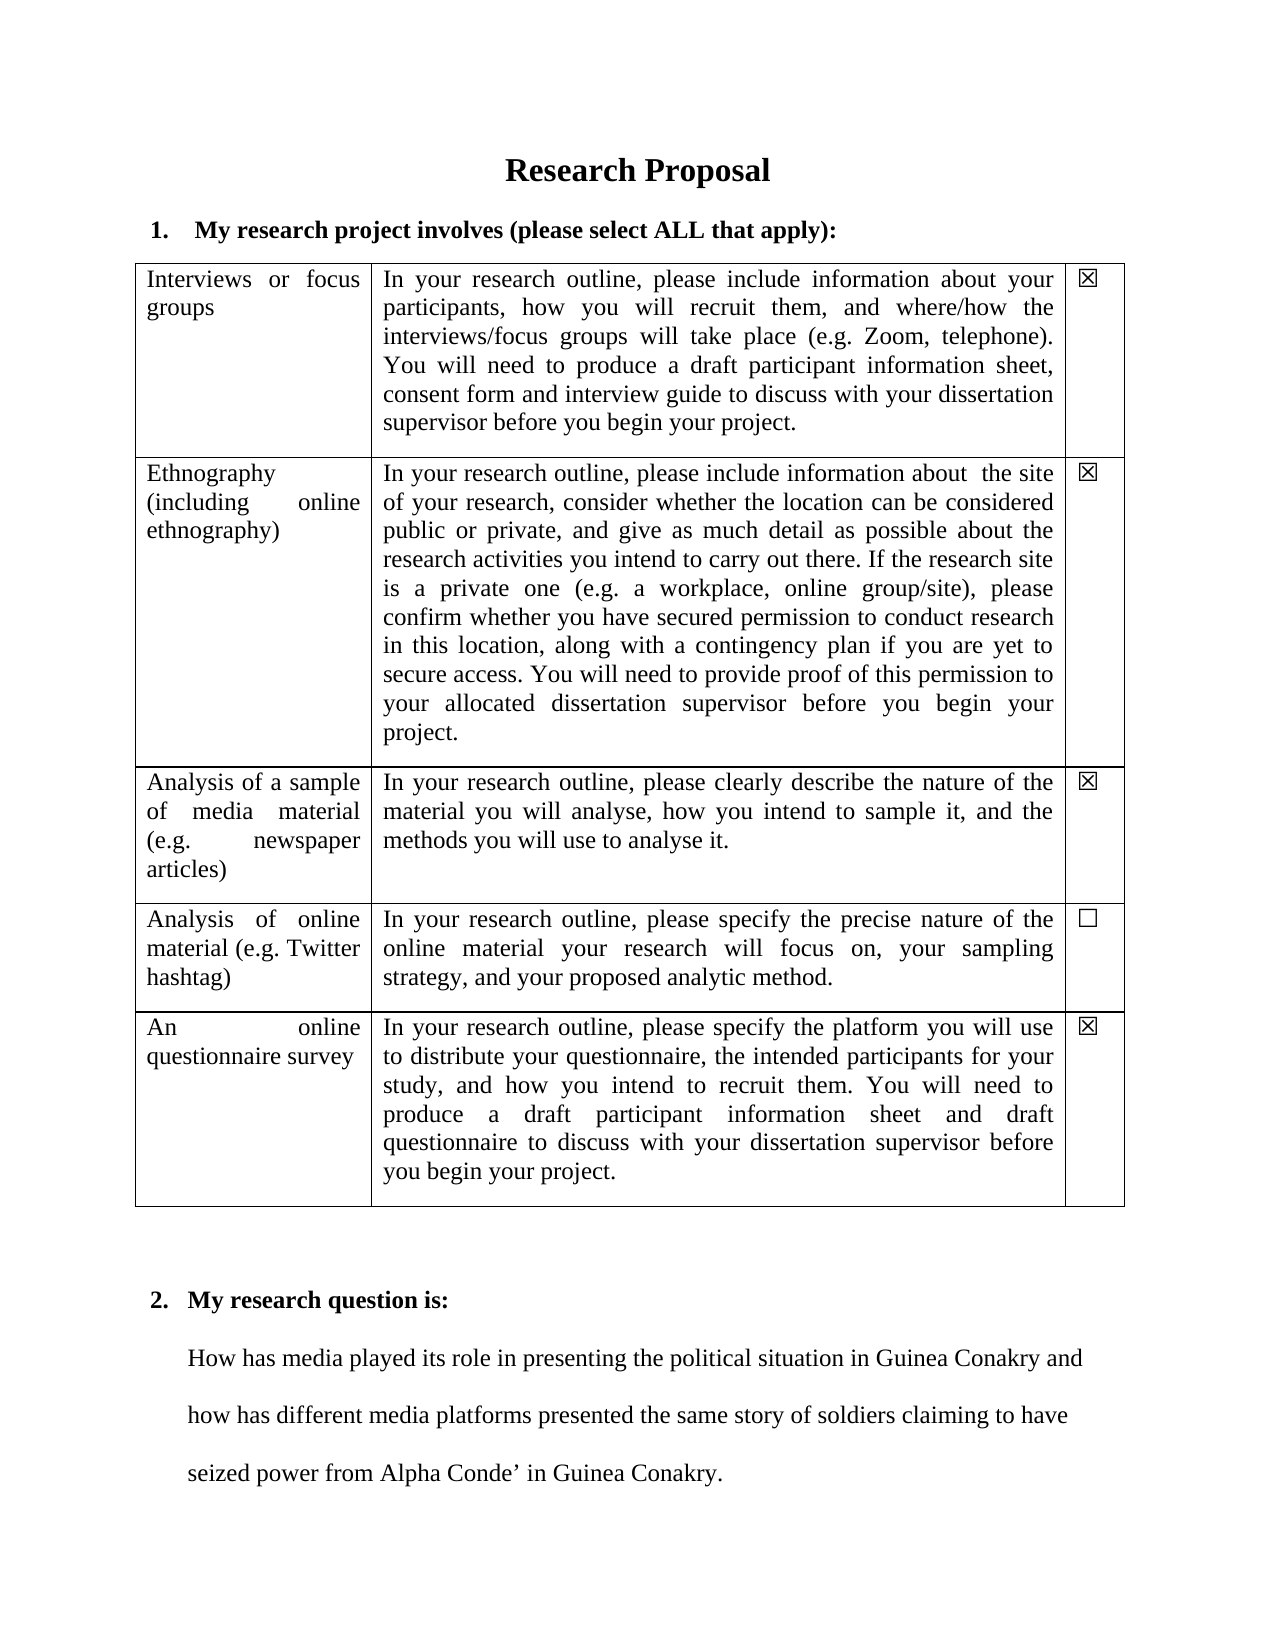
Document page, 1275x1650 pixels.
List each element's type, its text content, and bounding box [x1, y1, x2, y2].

table_header [1066, 264, 1124, 457]
table_cell Analysis of a sample of media material (e.g. newspaper articles) [136, 768, 371, 903]
table_cell In your research outline, please clearly describe the nature of the material you will analyse, how you intend to sample it, and the methods you will use to analyse it. [372, 768, 1065, 903]
list How has media played its role in presenting the political situation in Guinea Conakry and how has different media platforms presented the same story of soldiers claiming to have seized power from Alpha Conde’ in Guinea Conakry. [187, 1343, 1125, 1486]
table_cell [1066, 458, 1124, 766]
table_cell [1066, 768, 1124, 903]
table_cell In your research outline, please include information about the site of your research, consider whether the location can be considered public or private, and give as much detail as possible about the research activities you intend to carry out there. If the research site is a private one (e.g. a workplace, online group/site), please confirm whether you have secured permission to conduct research in this location, along with a contingency plan if you are yet to secure access. You will need to provide proof of this permission to your allocated dissertation supervisor before you begin your project. [372, 458, 1065, 766]
table_cell In your research outline, please specify the platform you will use to distribute your questionnaire, the intended participants for your study, and how you intend to recruit them. You will need to produce a draft participant information sheet and draft questionnaire to discuss with your dissertation supervisor before you begin your project. [372, 1013, 1065, 1206]
table_cell [1066, 1013, 1124, 1206]
table_cell Analysis of online material (e.g. Twitter hashtag) [136, 904, 371, 1011]
table_cell [1066, 904, 1124, 1011]
table_cell In your research outline, please specify the precise nature of the online material your research will focus on, your sampling strategy, and your proposed analytic method. [372, 904, 1065, 1011]
list My research project involves (please select ALL that apply): [150, 215, 1125, 244]
list My research question is: [150, 1285, 1125, 1314]
table_cell An online questionnaire survey [136, 1013, 371, 1206]
table_header Interviews or focus groups [136, 264, 371, 457]
table_header In your research outline, please include information about your participants, how you will recruit them, and where/how the interviews/focus groups will take place (e.g. Zoom, telephone). You will need to produce a draft participant information sheet, consent form and interview guide to discuss with your dissertation supervisor before you begin your project. [372, 264, 1065, 457]
text Research Proposal [150, 150, 1125, 188]
table_cell Ethnography (including online ethnography) [136, 458, 371, 766]
